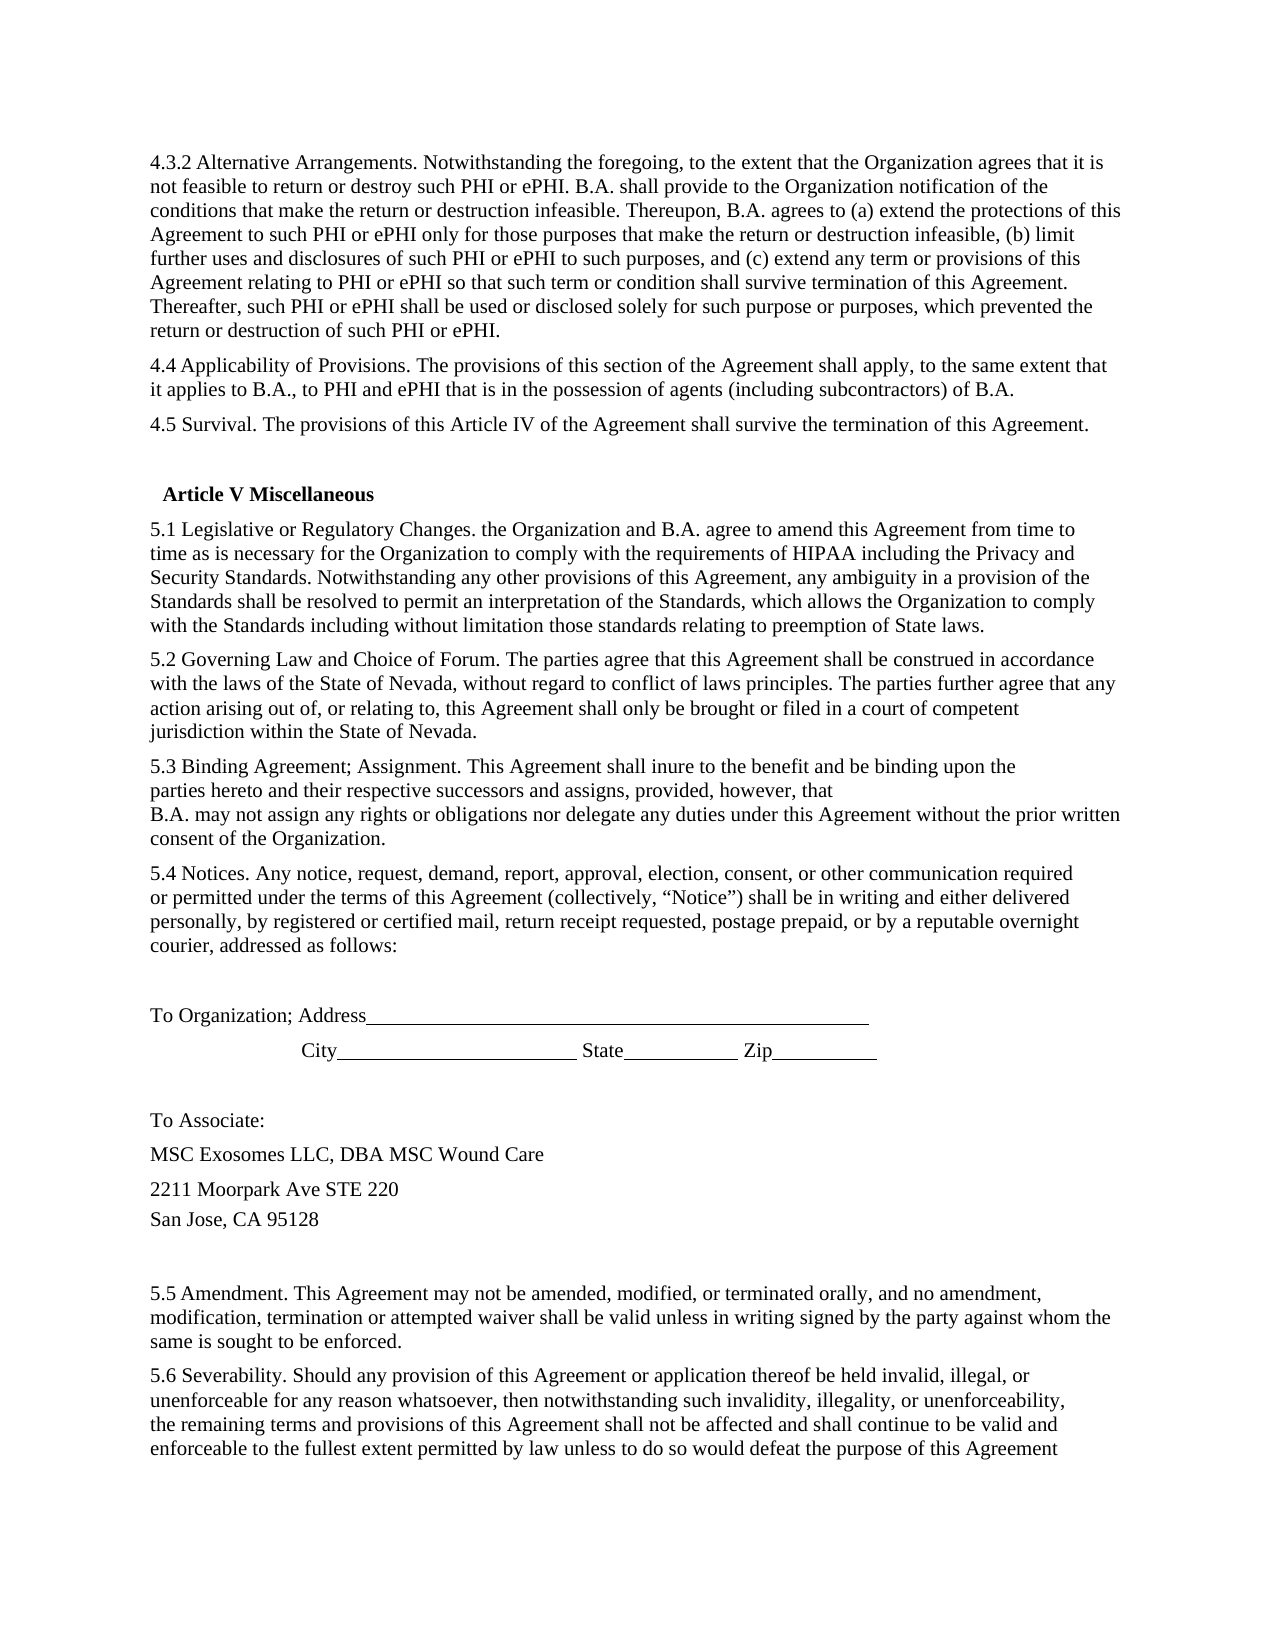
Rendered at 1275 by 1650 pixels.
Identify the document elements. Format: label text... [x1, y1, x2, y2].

list Alternative Arrangements. Notwithstanding the foregoing, to the extent that the Organization agrees that it is not feasible to return or destroy such PHI or ePHI. B.A. shall provide to the Organization notification of the conditions that make the return or destruction infeasible. Thereupon, B.A. agrees to (a) extend the protections of this Agreement to such PHI or ePHI only for those purposes that make the return or destruction infeasible, (b) limit further uses and disclosures of such PHI or ePHI to such purposes, and (c) extend any term or provisions of this Agreement relating to PHI or ePHI so that such term or condition shall survive termination of this Agreement. Thereafter, such PHI or ePHI shall be used or disclosed solely for such purpose or purposes, which prevented the return or destruction of such PHI or ePHI. [150, 150, 1122, 342]
list Binding Agreement; Assignment. This Agreement shall inure to the benefit and be binding upon the parties hereto and their respective successors and assigns, provided, however, that [150, 754, 1073, 802]
list Survival. The provisions of this Article IV of the Agreement shall survive the termination of this Agreement. [150, 412, 1135, 436]
text To Organization; Address City State Zip [150, 1003, 877, 1062]
text San Jose, CA 95128 [150, 1211, 1135, 1230]
list Governing Law and Choice of Forum. The parties agree that this Agreement shall be construed in accordance with the laws of the State of Nevada, without regard to conflict of laws principles. The parties further agree that any action arising out of, or relating to, this Agreement shall only be brought or filed in a court of competent jurisdiction within the State of Nevada. [150, 647, 1119, 743]
list Legislative or Regulatory Changes. the Organization and B.A. agree to amend this Agreement from time to time as is necessary for the Organization to comply with the requirements of HIPAA including the Privacy and Security Standards. Notwithstanding any other provisions of this Agreement, any ambiguity in a provision of the Standards shall be resolved to permit an interpretation of the Standards, which allows the Organization to comply with the Standards including without limitation those standards relating to preemption of State laws. [150, 516, 1117, 637]
list Amendment. This Agreement may not be amended, modified, or terminated orally, and no amendment, modification, termination or attempted waiver shall be valid unless in writing signed by the party against whom the same is sought to be enforced. [150, 1281, 1112, 1353]
list Severability. Should any provision of this Agreement or application thereof be held invalid, illegal, or unenforceable for any reason whatsoever, then notwithstanding such invalidity, illegality, or unenforceability, the remaining terms and provisions of this Agreement shall not be affected and shall continue to be valid and enforceable to the fullest extent permitted by law unless to do so would defeat the purpose of this Agreement [150, 1363, 1092, 1460]
text B.A. may not assign any rights or obligations nor delegate any duties under this Agreement without the prior written consent of the Organization. [150, 802, 1135, 850]
list Applicability of Provisions. The provisions of this section of the Agreement shall apply, to the same extent that it applies to B.A., to PHI and ePHI that is in the possession of agents (including subcontractors) of B.A. [150, 353, 1122, 401]
text To Associate: [150, 1108, 1135, 1132]
text MSC Exosomes LLC, DBA MSC Wound Care 2211 Moorpark Ave STE 220 [150, 1142, 578, 1201]
subtitle Article V Miscellaneous [150, 482, 1135, 506]
list Notices. Any notice, request, demand, report, approval, election, consent, or other communication required or permitted under the terms of this Agreement (collectively, “Notice”) shall be in writing and either delivered personally, by registered or certified mail, return receipt requested, postage prepaid, or by a reputable overnight courier, addressed as follows: [150, 861, 1096, 957]
